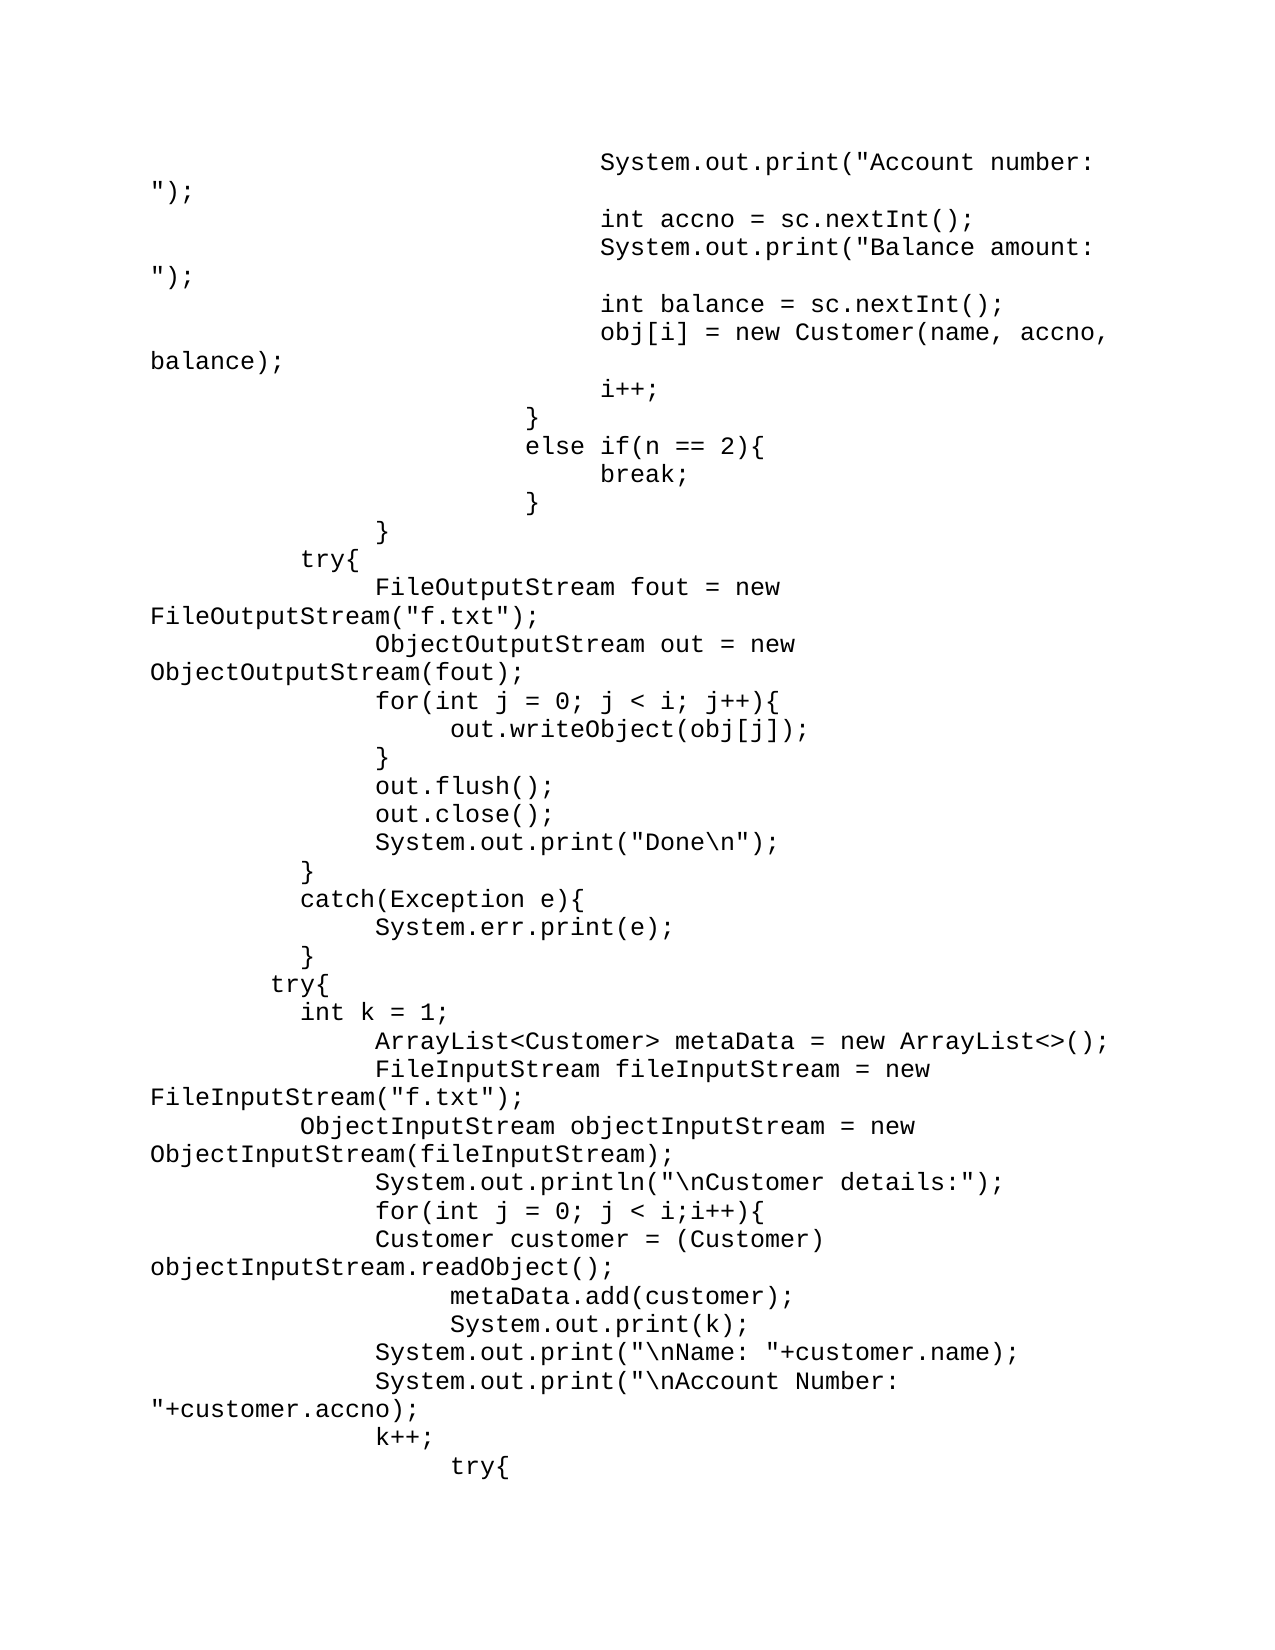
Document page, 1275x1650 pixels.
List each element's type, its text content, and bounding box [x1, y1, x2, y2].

text catch(Exception e){ [150, 887, 1125, 915]
text try{ [150, 1453, 1125, 1482]
text for(int j = 0; j < i;i++){ [150, 1198, 1125, 1227]
text ObjectInputStream objectInputStream = new ObjectInputStream(fileInputStream); [150, 1113, 1125, 1170]
text ArrayList<Customer> metaData = new ArrayList<>(); [150, 1028, 1125, 1057]
text i++; [150, 377, 1125, 405]
text } [150, 858, 1125, 887]
text out.writeObject(obj[j]); [150, 717, 1125, 745]
text k++; [150, 1425, 1125, 1453]
text FileInputStream fileInputStream = new FileInputStream("f.txt"); [150, 1057, 1125, 1113]
text for(int j = 0; j < i; j++){ [150, 688, 1125, 717]
text else if(n == 2){ [150, 433, 1125, 462]
text System.out.print("Account number: "); [150, 150, 1125, 207]
text out.flush(); [150, 773, 1125, 802]
text } [150, 405, 1125, 433]
text int k = 1; [150, 1000, 1125, 1028]
text int balance = sc.nextInt(); [150, 292, 1125, 320]
text System.out.print("Done\n"); [150, 830, 1125, 858]
text out.close(); [150, 802, 1125, 830]
text try{ [150, 547, 1125, 575]
text Customer customer = (Customer) objectInputStream.readObject(); [150, 1227, 1125, 1283]
text System.out.print("Balance amount: "); [150, 235, 1125, 292]
text System.out.print(k); [150, 1312, 1125, 1340]
text } [150, 518, 1125, 547]
text System.out.println("\nCustomer details:"); [150, 1170, 1125, 1198]
text try{ [150, 972, 1125, 1000]
text System.out.print("\nAccount Number: "+customer.accno); [150, 1368, 1125, 1425]
text System.out.print("\nName: "+customer.name); [150, 1340, 1125, 1368]
text obj[i] = new Customer(name, accno, balance); [150, 320, 1125, 377]
text break; [150, 462, 1125, 490]
text FileOutputStream fout = new FileOutputStream("f.txt"); [150, 575, 1125, 632]
text } [150, 943, 1125, 972]
text ObjectOutputStream out = new ObjectOutputStream(fout); [150, 632, 1125, 688]
text System.err.print(e); [150, 915, 1125, 943]
text metaData.add(customer); [150, 1283, 1125, 1312]
text } [150, 490, 1125, 518]
text } [150, 745, 1125, 773]
text int accno = sc.nextInt(); [150, 207, 1125, 235]
